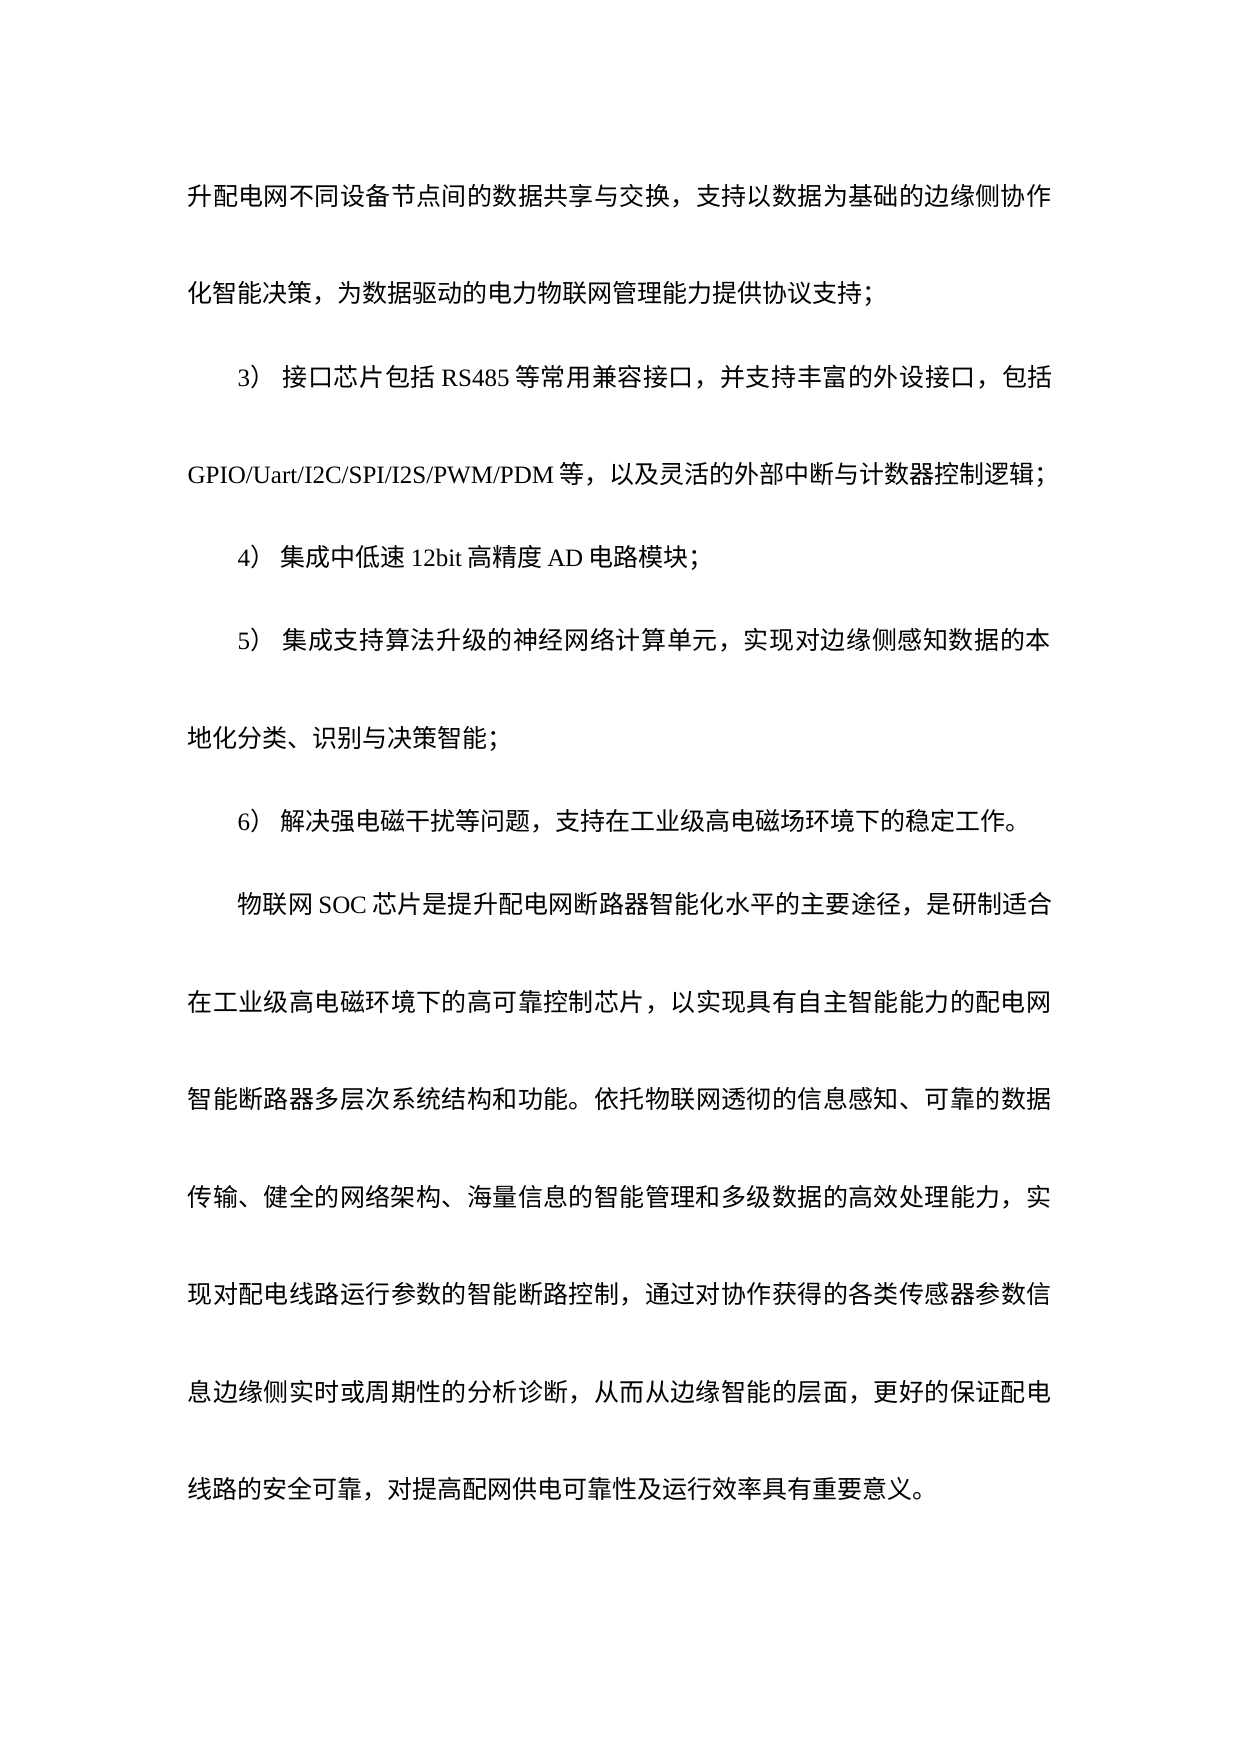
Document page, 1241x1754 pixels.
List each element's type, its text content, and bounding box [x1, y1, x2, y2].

text 4） 集成中低速12bit高精度AD电路模块； [187, 523, 1053, 588]
text 6） 解决强电磁干扰等问题，支持在工业级高电磁场环境下的稳定工作。 [187, 787, 1053, 852]
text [187, 162, 1053, 324]
text 物联网SOC芯片是提升配电网断路器智能化水平的主要途径，是研制适合在工业级高电磁环境下的高可靠控制芯片，以实现具有自主智能能力的配电网智能断路器多层次系统结构和功能。依托物联网透彻的信息感知、可靠的数据传输、健全的网络架构、海量信息的智能管理和多级数据的高效处理能力，实现对配电线路运行参数的智能断路控制，通过对协作获得的各类传感器参数信息边缘侧实时或周期性的分析诊断，从而从边缘智能的层面，更好的保证配电线路的安全可靠，对提高配网供电可靠性及运行效率具有重要意义。 [187, 870, 1053, 1520]
text 3） 接口芯片包括RS485等常用兼容接口，并支持丰富的外设接口，包括GPIO/Uart/I2C/SPI/I2S/PWM/PDM等，以及灵活的外部中断与计数器控制逻辑； [187, 343, 1053, 505]
text 5） 集成支持算法升级的神经网络计算单元，实现对边缘侧感知数据的本地化分类、识别与决策智能； [187, 606, 1053, 769]
